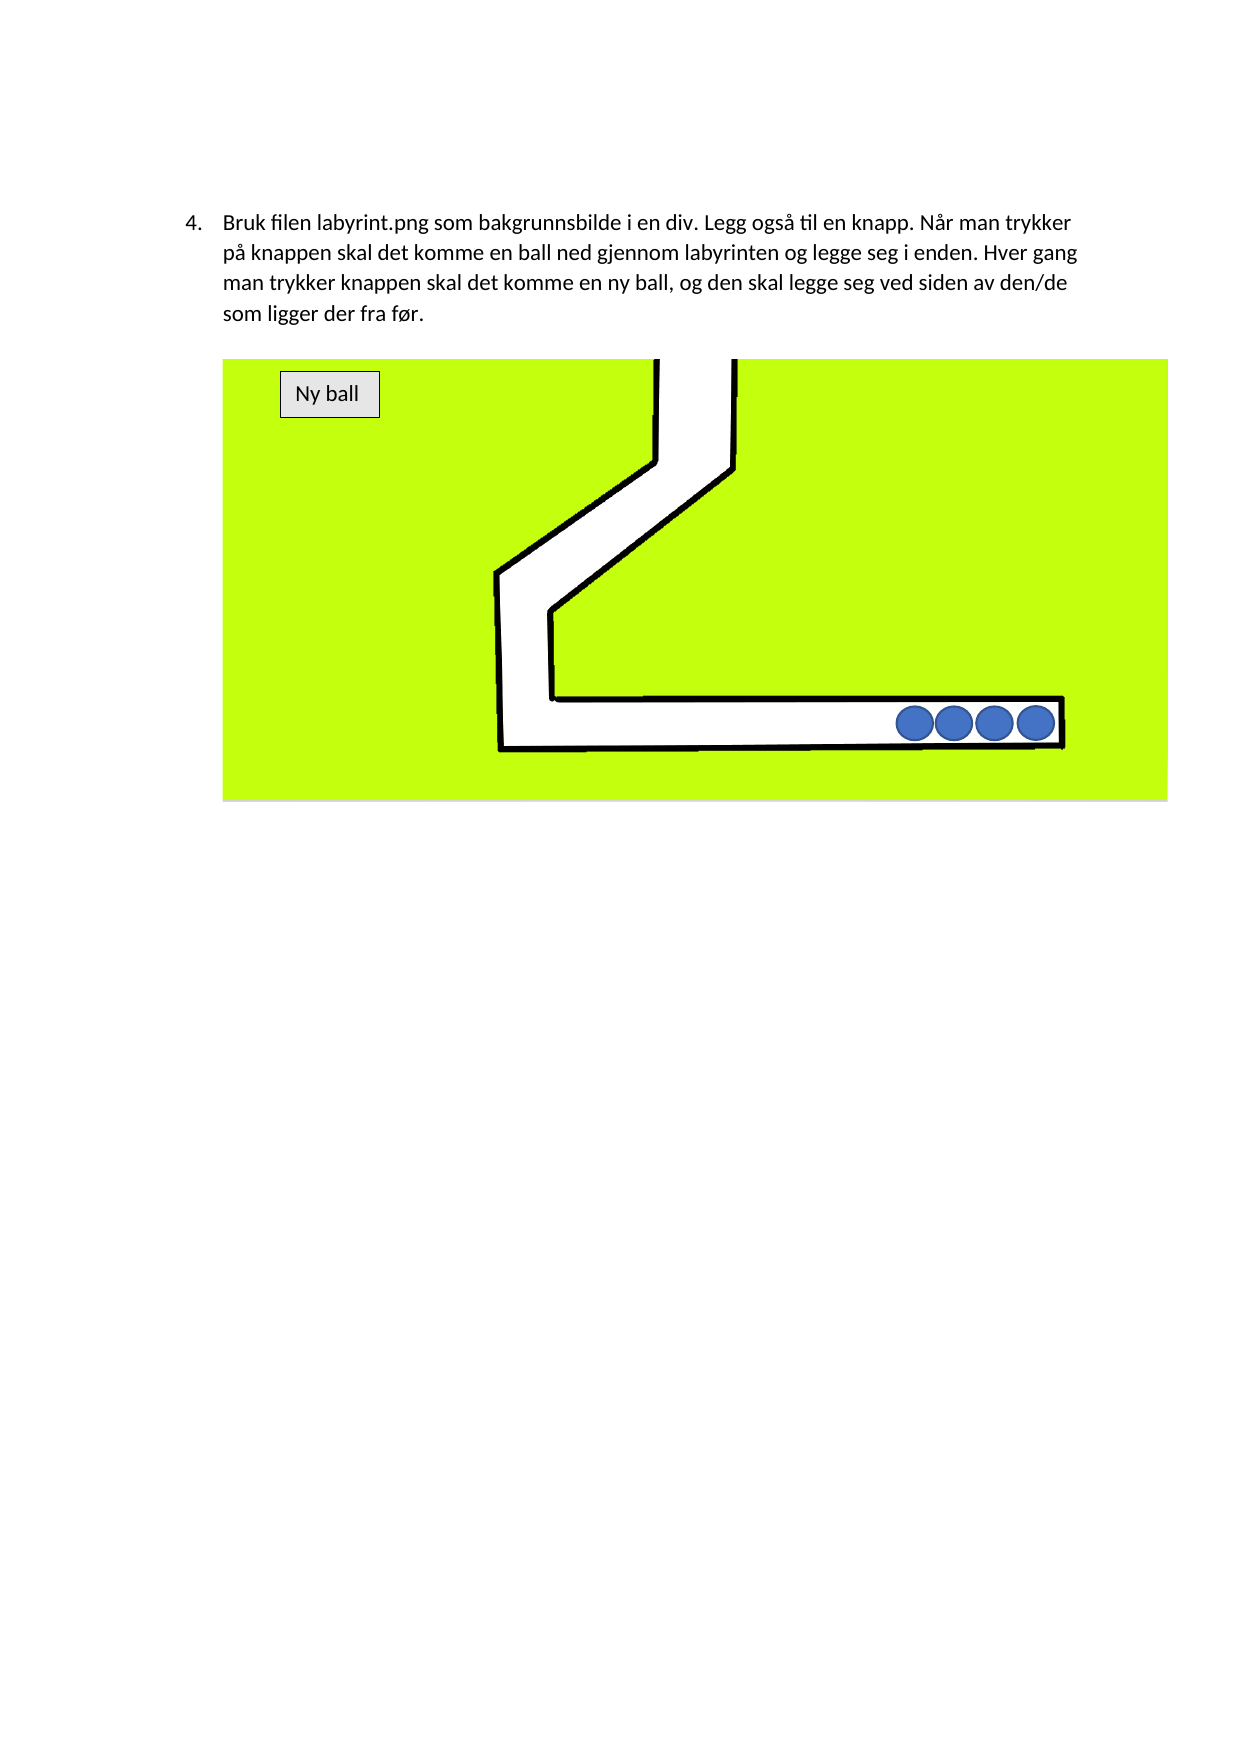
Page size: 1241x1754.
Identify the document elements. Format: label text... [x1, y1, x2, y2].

picture [222, 359, 1168, 802]
list Bruk filen labyrint.png som bakgrunnsbilde i en div. Legg også til en knapp. Når man trykker på knappen skal det komme en ball ned gjennom labyrinten og legge seg i enden. Hver gang man trykker knappen skal det komme en ny ball, og den skal legge seg ved siden av den/de som ligger der fra før. [185, 208, 1093, 327]
